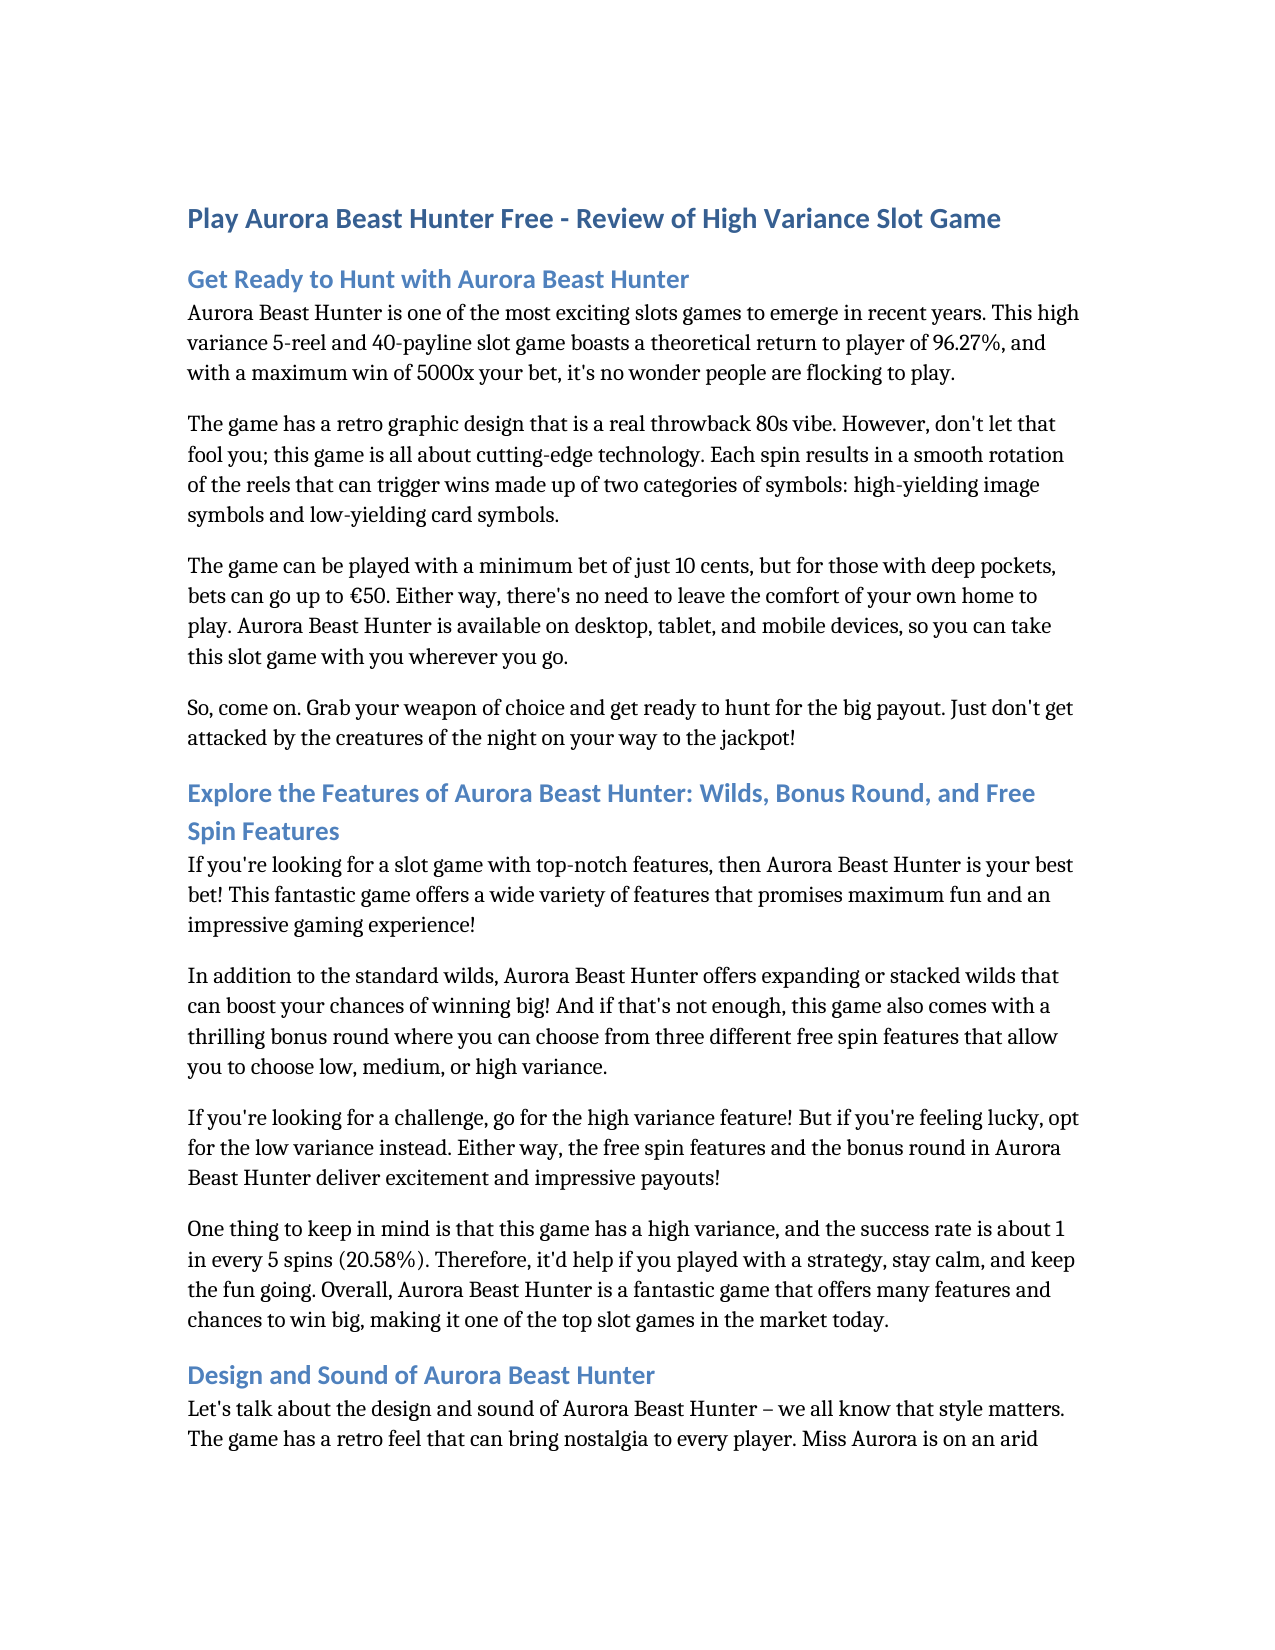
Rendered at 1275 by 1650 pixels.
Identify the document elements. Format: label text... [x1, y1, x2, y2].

text If you're looking for a slot game with top-notch features, then Aurora Beast Hunter is your best bet! This fantastic game offers a wide variety of features that promises maximum fun and an impressive gaming experience! [187, 852, 1087, 938]
subtitle Explore the Features of Aurora Beast Hunter: Wilds, Bonus Round, and Free Spin Features [187, 776, 1087, 847]
text The game has a retro graphic design that is a real throwback 80s vibe. However, don't let that fool you; this game is all about cutting-edge technology. Each spin results in a smooth rotation of the reels that can trigger wins made up of two categories of symbols: high-yielding image symbols and low-yielding card symbols. [187, 411, 1087, 528]
text So, come on. Grab your weapon of choice and get ready to hunt for the big payout. Just don't get attacked by the creatures of the night on your way to the jackpot! [187, 694, 1087, 751]
text Aurora Beast Hunter is one of the most exciting slots games to emerge in recent years. This high variance 5-reel and 40-payline slot game boasts a theoretical return to player of 96.27%, and with a maximum win of 5000x your bet, it's no wonder people are flocking to play. [187, 300, 1087, 386]
subtitle Design and Sound of Aurora Beast Hunter [187, 1358, 1087, 1391]
subtitle Get Ready to Hunt with Aurora Beast Hunter [187, 262, 1087, 295]
text In addition to the standard wilds, Aurora Beast Hunter offers expanding or stacked wilds that can boost your chances of winning big! And if that's not enough, this game also comes with a thrilling bonus round where you can choose from three different free spin features that allow you to choose low, medium, or high variance. [187, 963, 1087, 1080]
text One thing to keep in mind is that this game has a high variance, and the success rate is about 1 in every 5 spins (20.58%). Therefore, it'd help if you played with a strategy, stay calm, and keep the fun going. Overall, Aurora Beast Hunter is a fantastic game that offers many features and chances to win big, making it one of the top slot games in the market today. [187, 1216, 1087, 1333]
subtitle Play Aurora Beast Hunter Free - Review of High Variance Slot Game [187, 200, 1087, 236]
text If you're looking for a challenge, go for the high variance feature! But if you're feeling lucky, opt for the low variance instead. Either way, the free spin features and the bonus round in Aurora Beast Hunter deliver excitement and impressive payouts! [187, 1105, 1087, 1191]
text The game can be played with a minimum bet of just 10 cents, but for those with deep pockets, bets can go up to €50. Either way, there's no need to leave the comfort of your own home to play. Aurora Beast Hunter is available on desktop, tablet, and mobile devices, so you can take this slot game with you wherever you go. [187, 553, 1087, 670]
